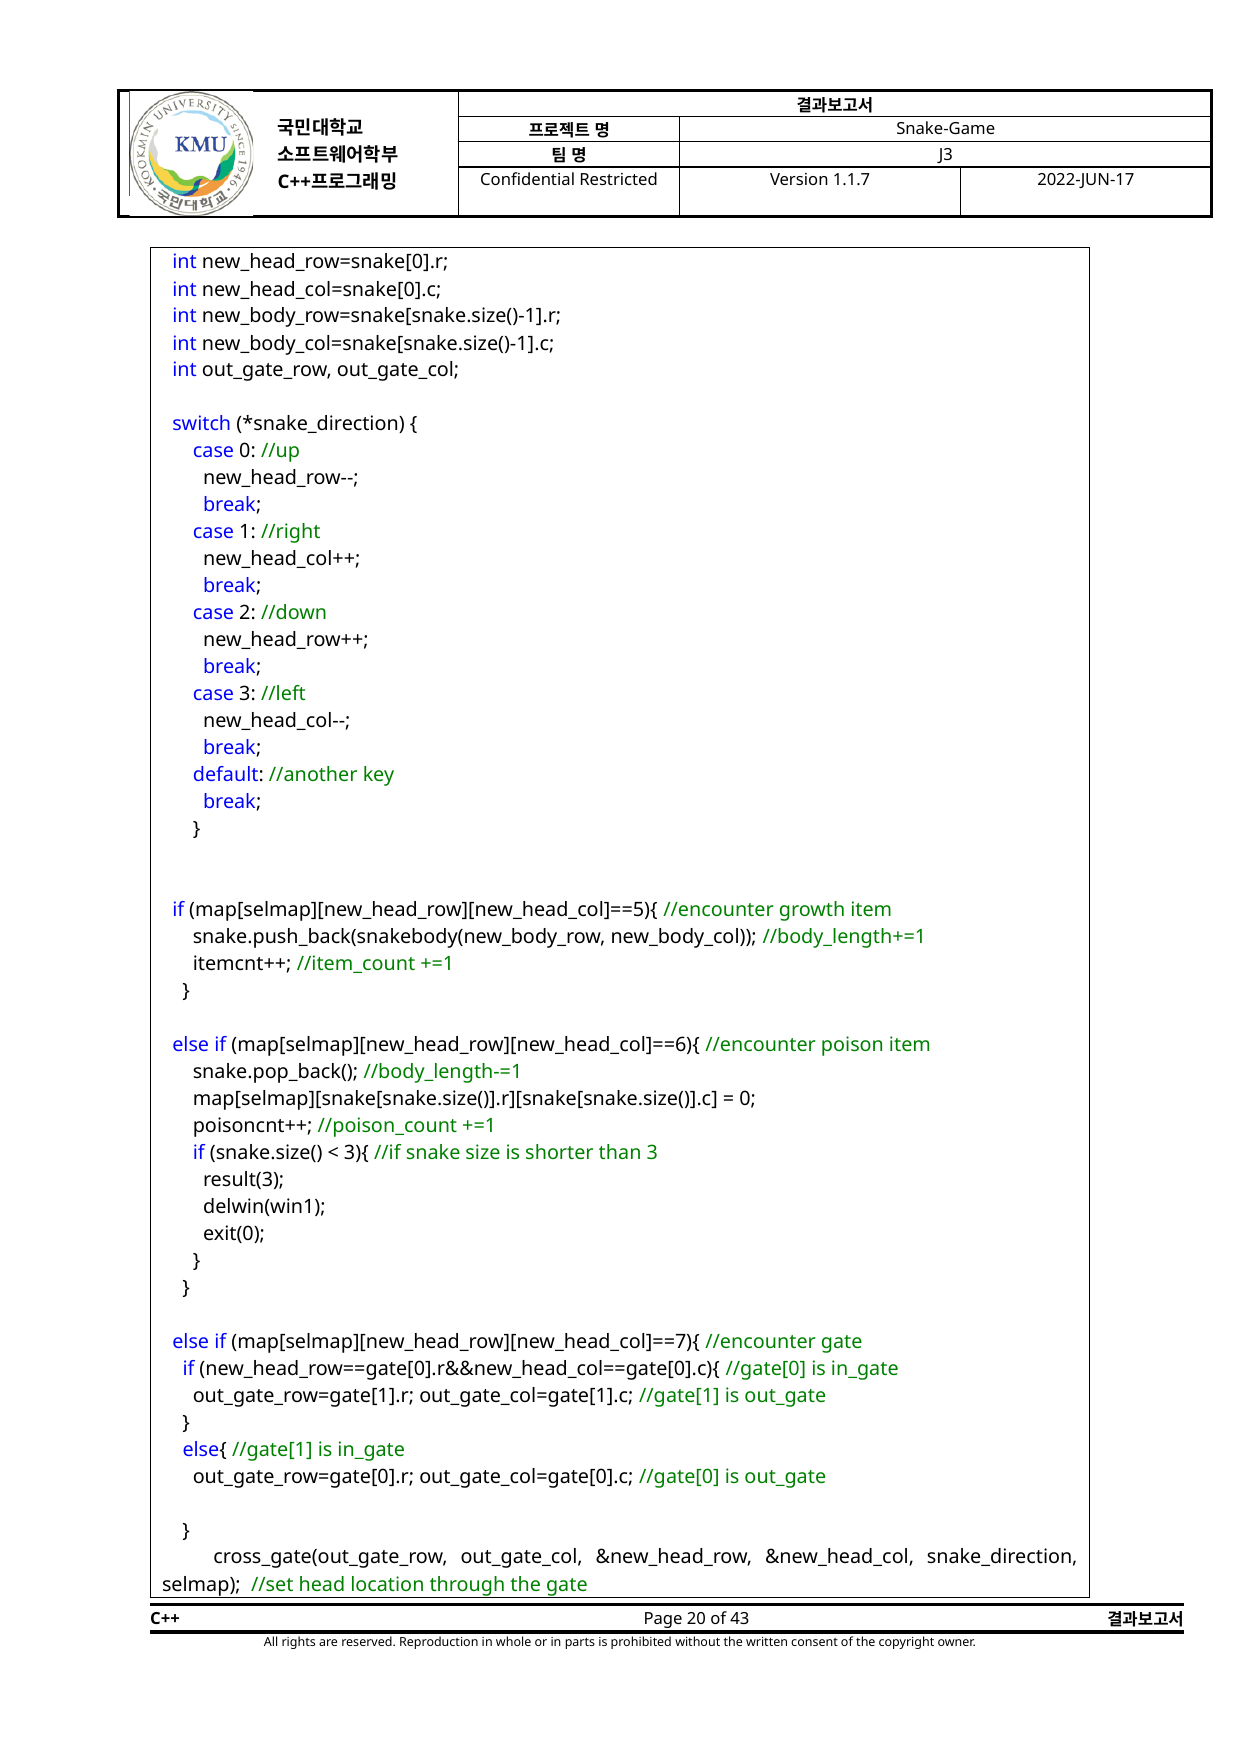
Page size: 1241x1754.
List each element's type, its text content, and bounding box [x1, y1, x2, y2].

picture [129, 91, 254, 216]
